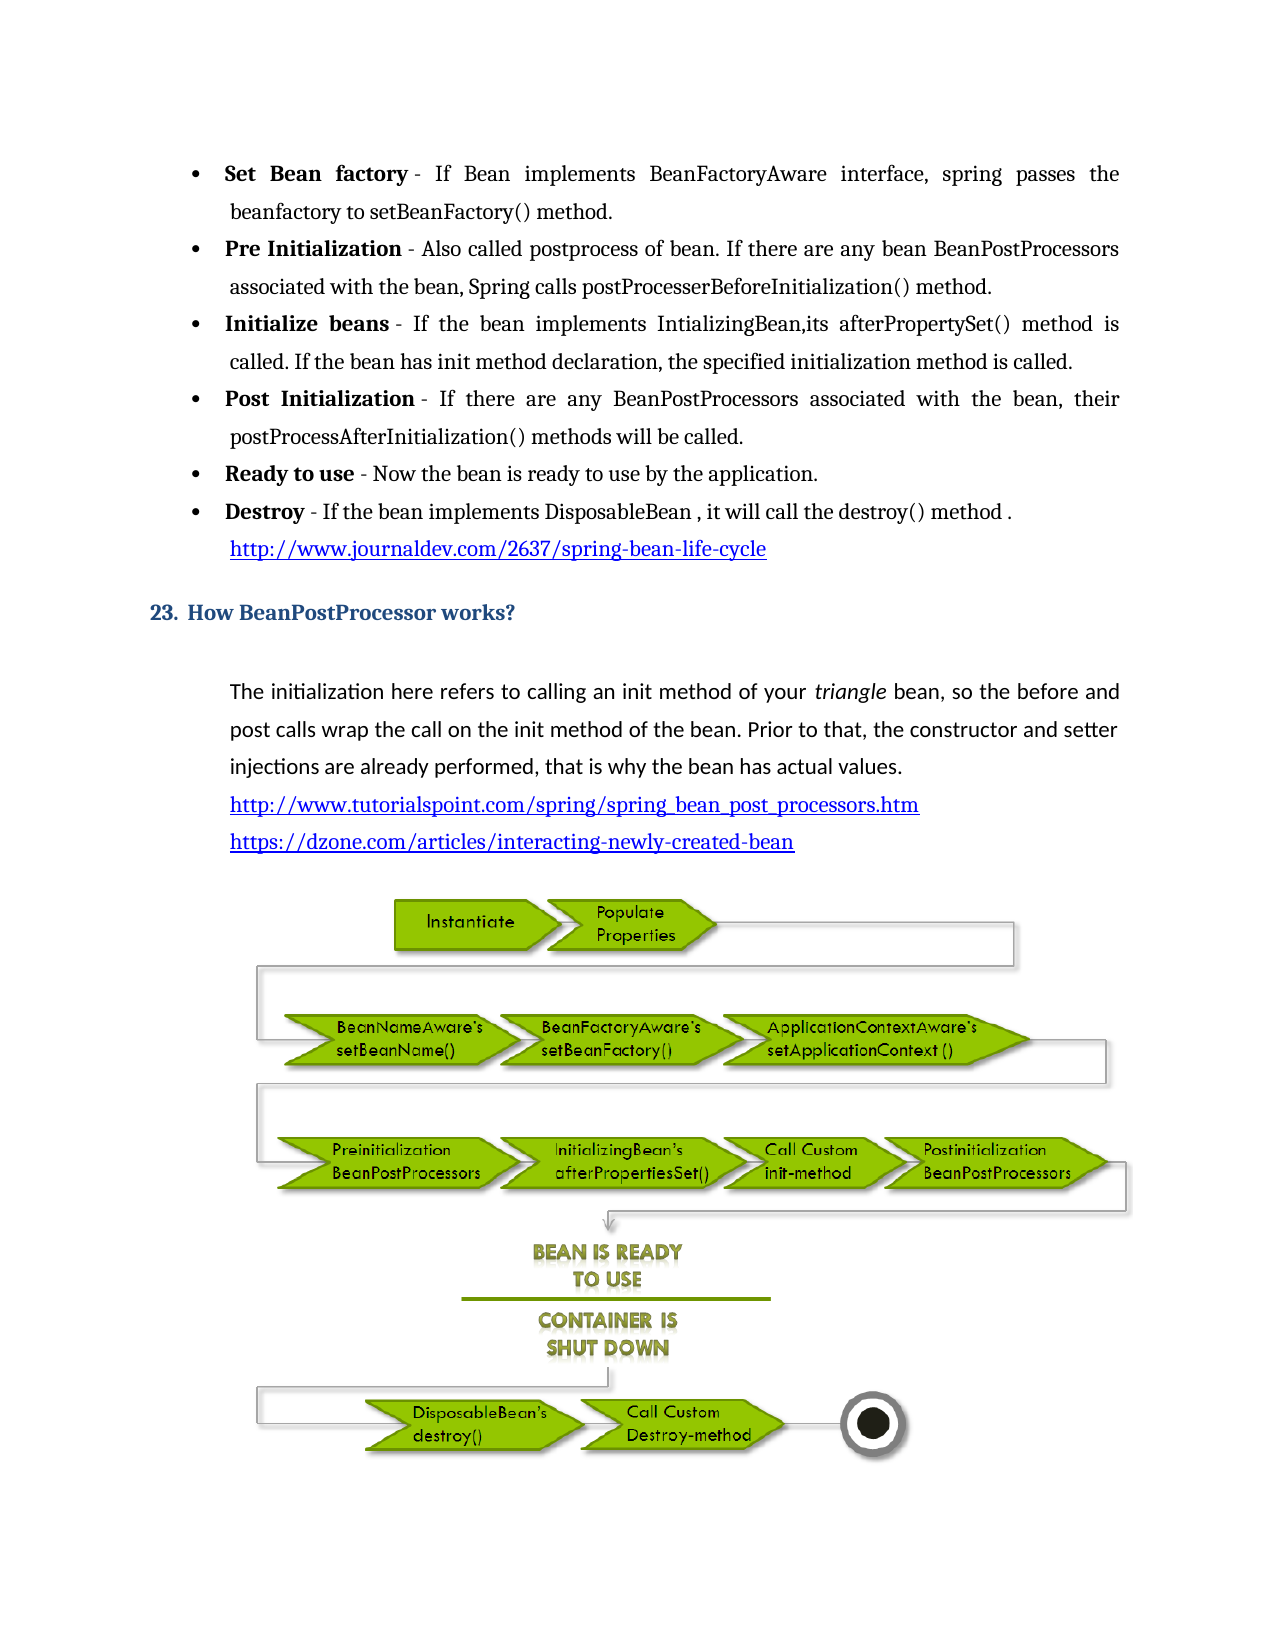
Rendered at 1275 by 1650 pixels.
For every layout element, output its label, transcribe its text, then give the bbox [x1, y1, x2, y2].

list Initialize beans - If the bean implements IntializingBean,its afterPropertySet() method is called. If the bean has init method declaration, the specified initialization method is called. [192, 300, 1121, 375]
list Set Bean factory - If Bean implements BeanFactoryAware interface, spring passes the beanfactory to setBeanFactory() method. [192, 150, 1121, 225]
list How BeanPostProcessor works? [150, 600, 1125, 626]
list Post Initialization - If there are any BeanPostProcessors associated with the bean, their postProcessAfterInitialization() methods will be called. [192, 375, 1121, 450]
text https://dzone.com/articles/interacting-newly-created-bean [229, 818, 1121, 855]
list Destroy - If the bean implements DisposableBean , it will call the destroy() method . [192, 487, 1121, 525]
list Pre Initialization - Also called postprocess of bean. If there are any bean BeanPostProcessors associated with the bean, Spring calls postProcesserBeforeInitialization() method. [192, 225, 1121, 300]
text http://www.journaldev.com/2637/spring-bean-life-cycle [229, 525, 1121, 562]
text http://www.tutorialspoint.com/spring/spring_bean_post_processors.htm [229, 780, 1121, 818]
text The initialization here refers to calling an init method of your triangle bean, so the before and post calls wrap the call on the init method of the bean. Prior to that, the constructor and setter injections are already performed, that is why the bean has actual values. [229, 668, 1121, 780]
picture [229, 892, 1133, 1483]
list Ready to use - Now the bean is ready to use by the application. [192, 450, 1121, 487]
